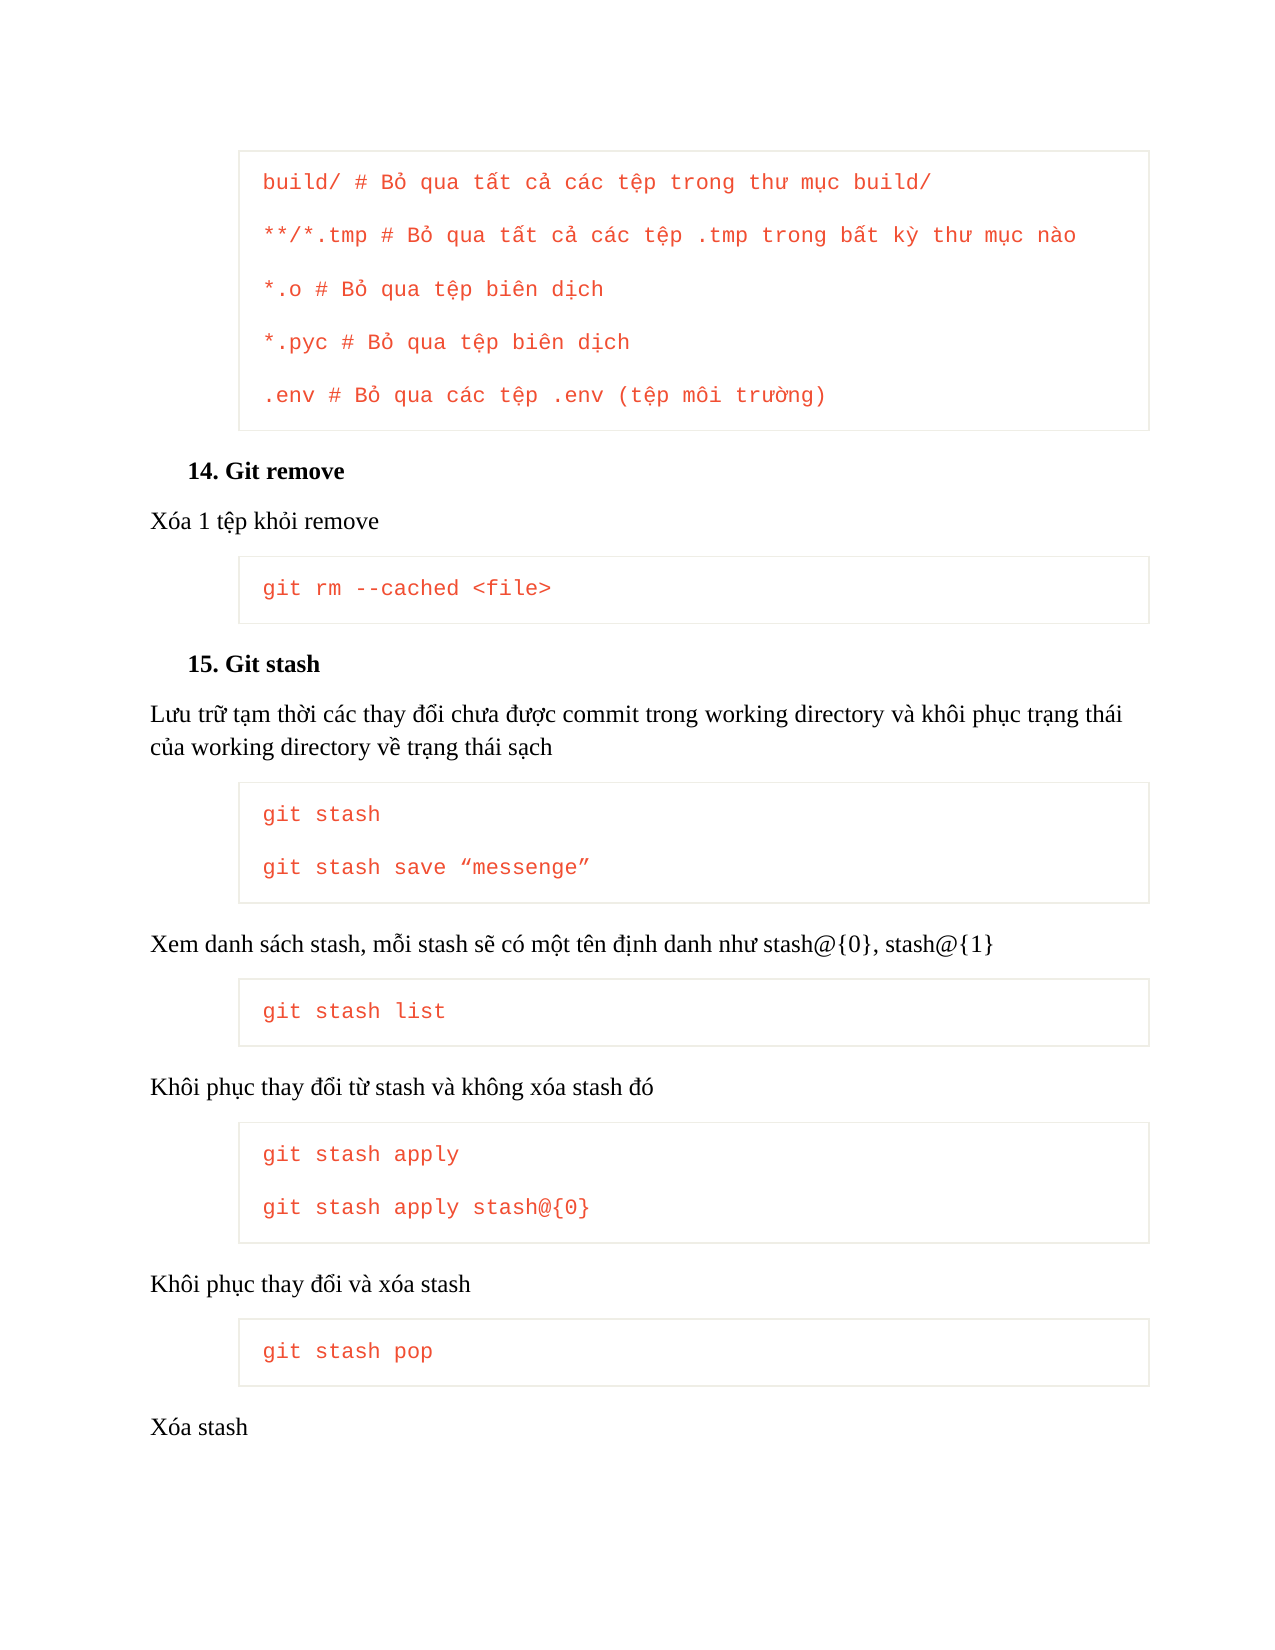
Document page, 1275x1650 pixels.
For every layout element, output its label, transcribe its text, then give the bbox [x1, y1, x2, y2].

text Khôi phục thay đổi từ stash và không xóa stash đó [150, 1072, 1125, 1101]
text git stash [240, 783, 1148, 828]
text Xóa stash [150, 1412, 1125, 1441]
text git stash save “messenge” [240, 835, 1148, 902]
text Lưu trữ tạm thời các thay đổi chưa được commit trong working directory và khôi phục trạng thái của working directory về trạng thái sạch [150, 699, 1125, 761]
text git rm --cached <file> [240, 557, 1148, 623]
text git stash pop [240, 1320, 1148, 1385]
text build/ # Bỏ qua tất cả các tệp trong thư mục build/ [240, 152, 1148, 196]
text git stash apply [240, 1123, 1148, 1168]
text .env # Bỏ qua các tệp .env (tệp môi trường) [240, 362, 1148, 430]
text Xem danh sách stash, mỗi stash sẽ có một tên định danh như stash@{0}, stash@{1} [150, 929, 1125, 957]
subtitle Git remove [187, 456, 1125, 485]
text Xóa 1 tệp khỏi remove [150, 506, 1125, 535]
text *.pyc # Bỏ qua tệp biên dịch [240, 309, 1148, 356]
subtitle Git stash [187, 649, 1125, 678]
text git stash apply stash@{0} [240, 1175, 1148, 1242]
text **/*.tmp # Bỏ qua tất cả các tệp .tmp trong bất kỳ thư mục nào [240, 203, 1148, 249]
text git stash list [240, 980, 1148, 1045]
text Khôi phục thay đổi và xóa stash [150, 1269, 1125, 1297]
text *.o # Bỏ qua tệp biên dịch [240, 256, 1148, 303]
